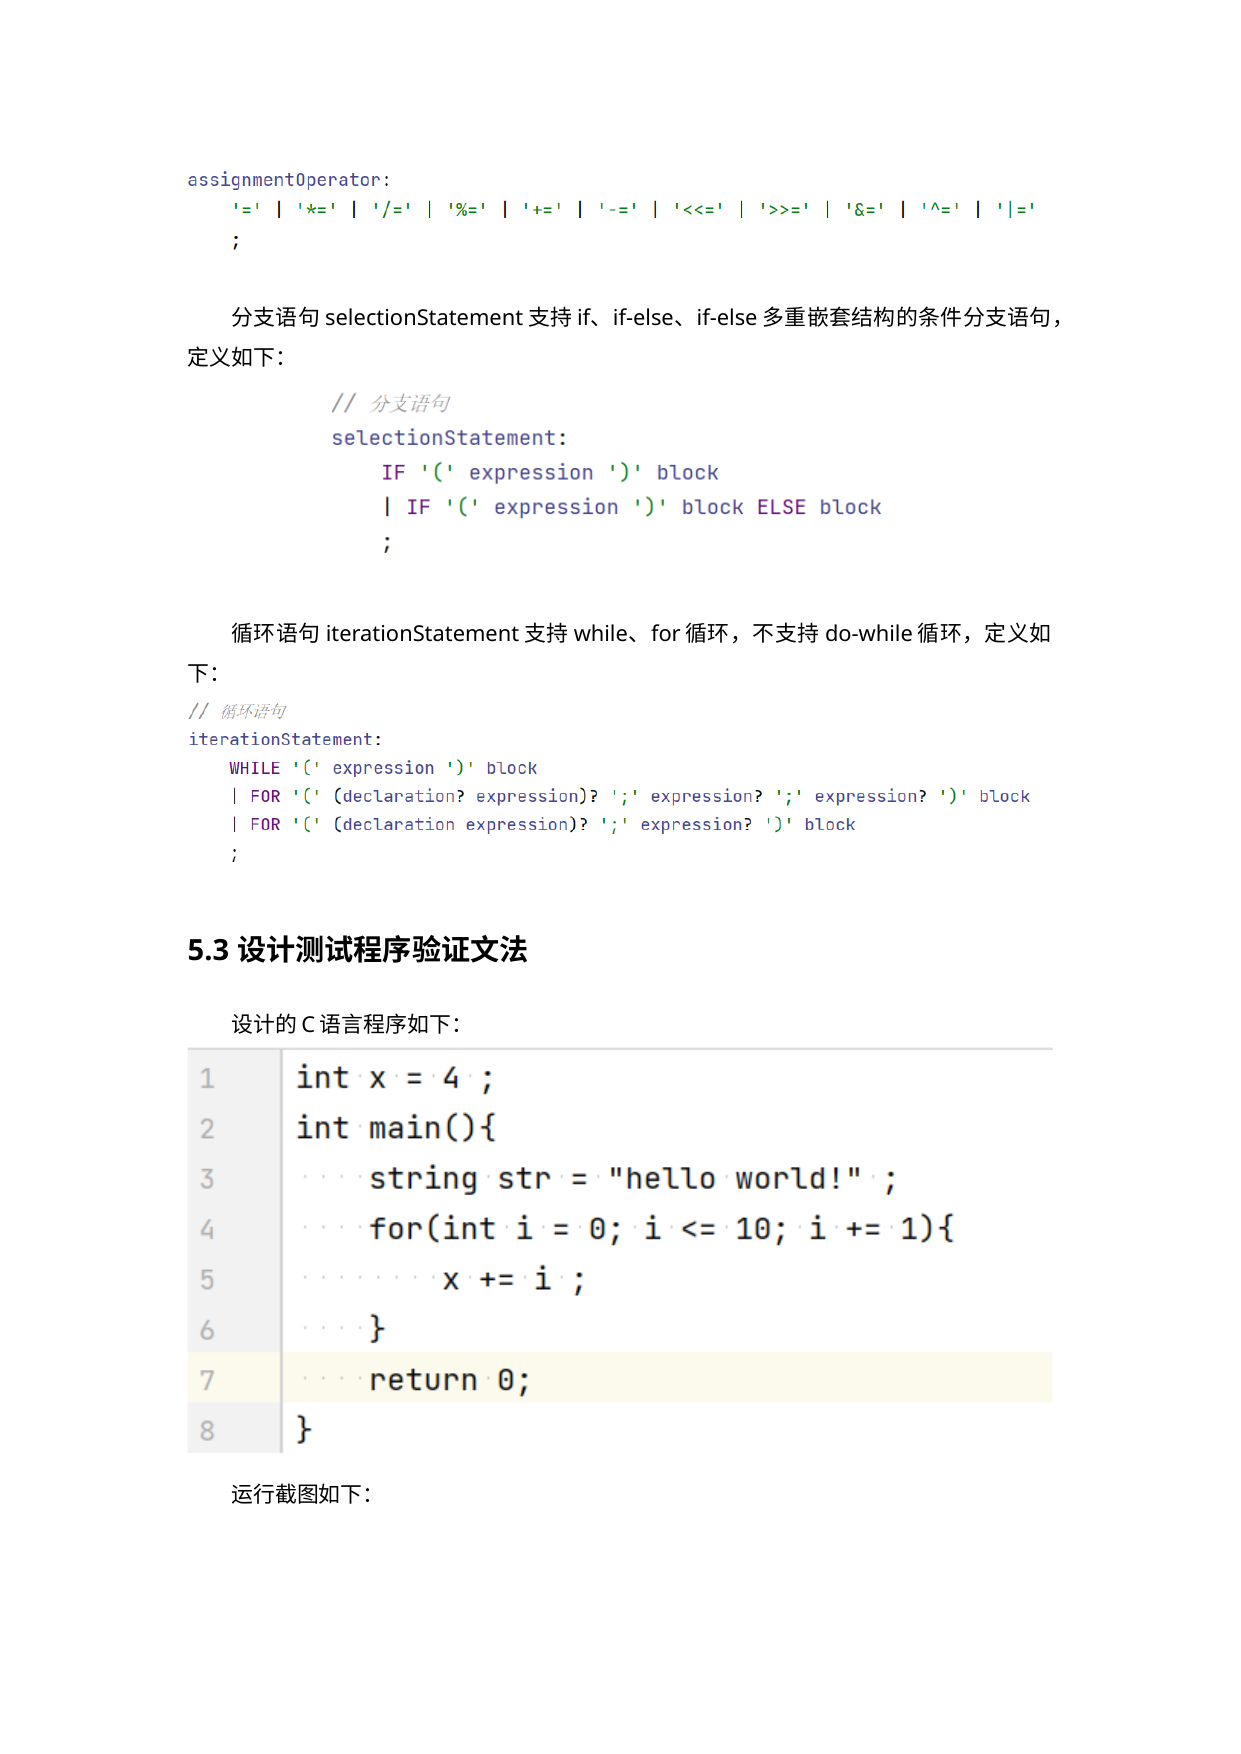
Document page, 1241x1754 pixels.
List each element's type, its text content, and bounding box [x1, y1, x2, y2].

subtitle 5.3 设计测试程序验证文法 [187, 915, 1053, 980]
text 运行截图如下： [187, 1477, 1053, 1509]
text 循环语句iterationStatement支持while、for循环，不支持do-while循环，定义如下： [187, 615, 1053, 688]
picture [187, 696, 1053, 872]
text 设计的C语言程序如下： [187, 1007, 1053, 1039]
picture [187, 162, 1053, 269]
picture [332, 380, 909, 577]
picture [187, 1047, 1053, 1453]
text 分支语句selectionStatement支持if、if-else、if-else多重嵌套结构的条件分支语句，定义如下： [187, 299, 1053, 372]
